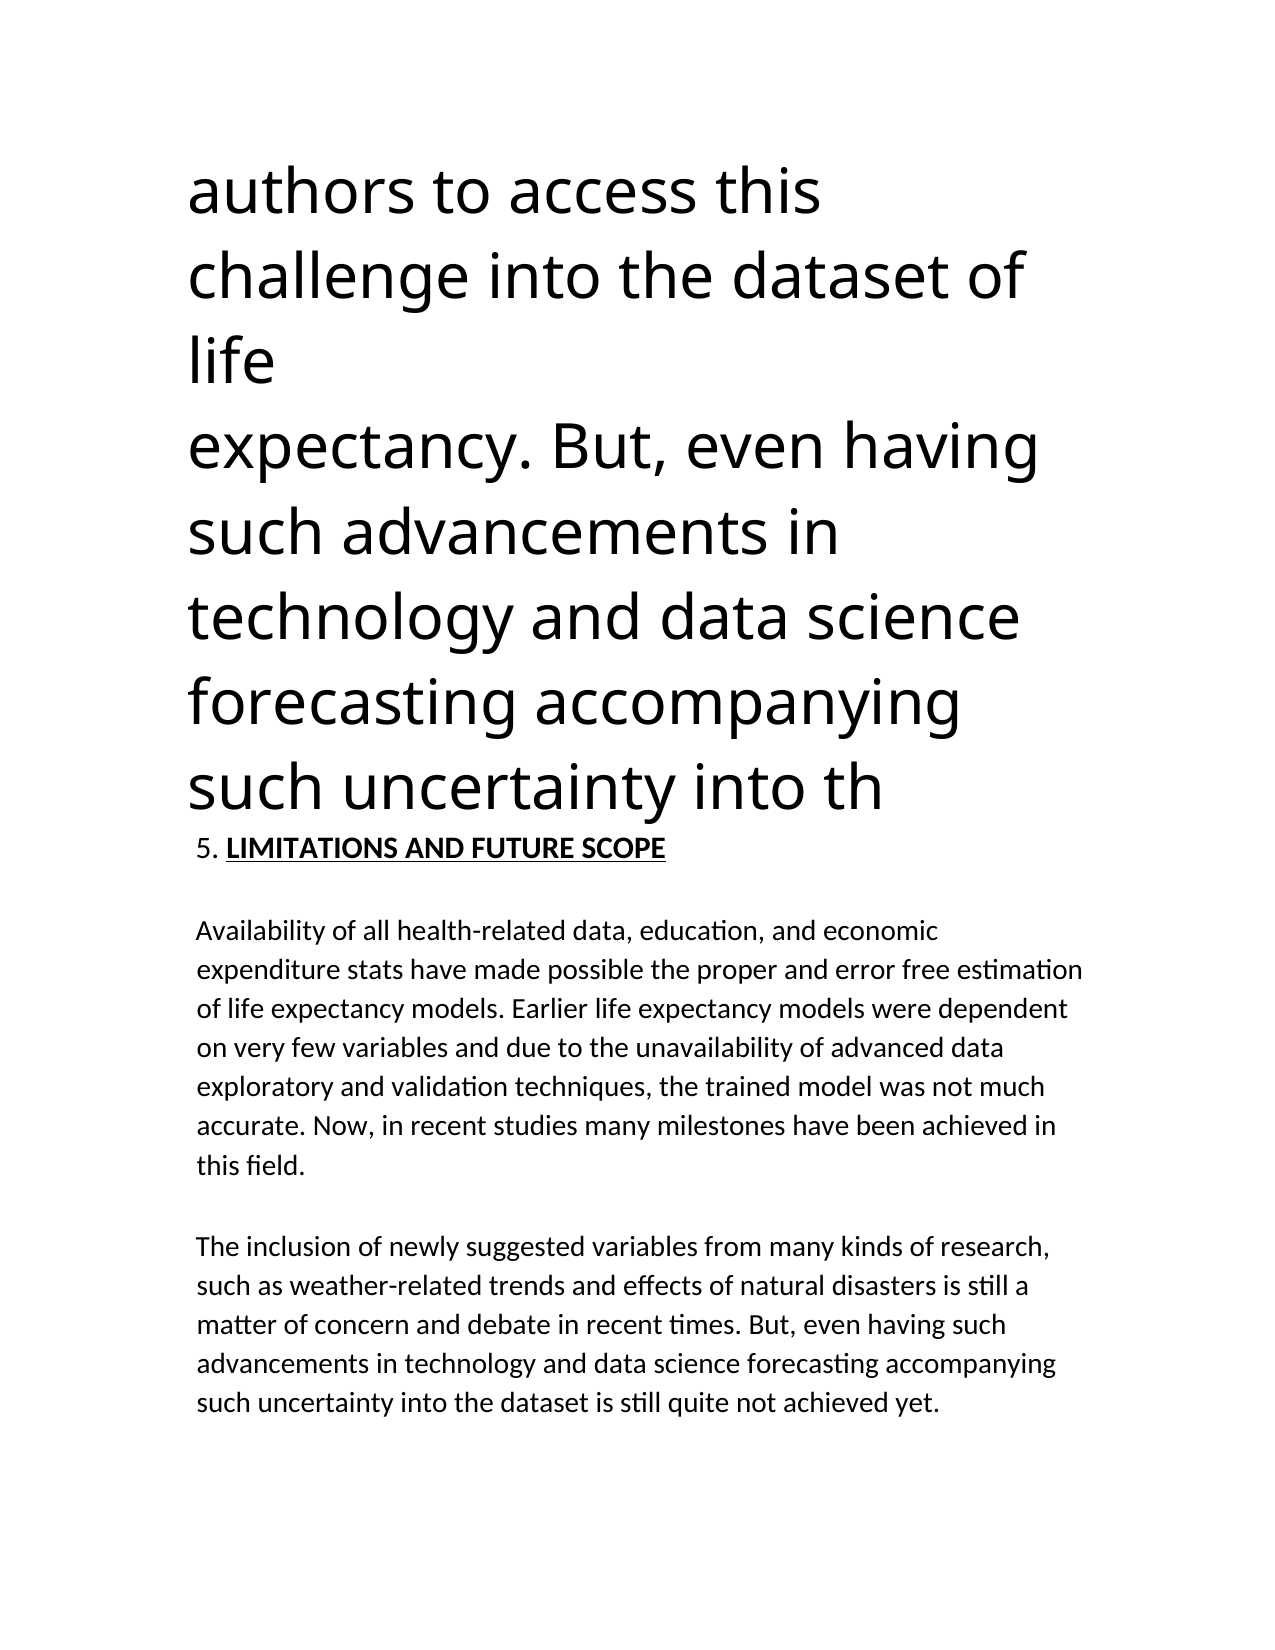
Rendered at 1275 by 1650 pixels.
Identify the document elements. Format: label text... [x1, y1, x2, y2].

text such uncertainty into th [187, 743, 1088, 828]
text authors to access this challenge into the dataset of life [187, 147, 1088, 402]
text Availability of all health-related data, education, and economic expenditure stats have made possible the proper and error free estimation of life expectancy models. Earlier life expectancy models were dependent on very few variables and due to the unavailability of advanced data exploratory and validation techniques, the trained model was not much accurate. Now, in recent studies many milestones have been achieved in this field. [195, 912, 1088, 1182]
text The inclusion of newly suggested variables from many kinds of research, such as weather-related trends and effects of natural disasters is still a matter of concern and debate in recent times. But, even having such advancements in technology and data science forecasting accompanying such uncertainty into the dataset is still quite not achieved yet. [195, 1228, 1088, 1420]
text expectancy. But, even having such advancements in [187, 402, 1088, 572]
text technology and data science forecasting accompanying [187, 572, 1088, 743]
text 5. LIMITATIONS AND FUTURE SCOPE [195, 828, 1088, 866]
